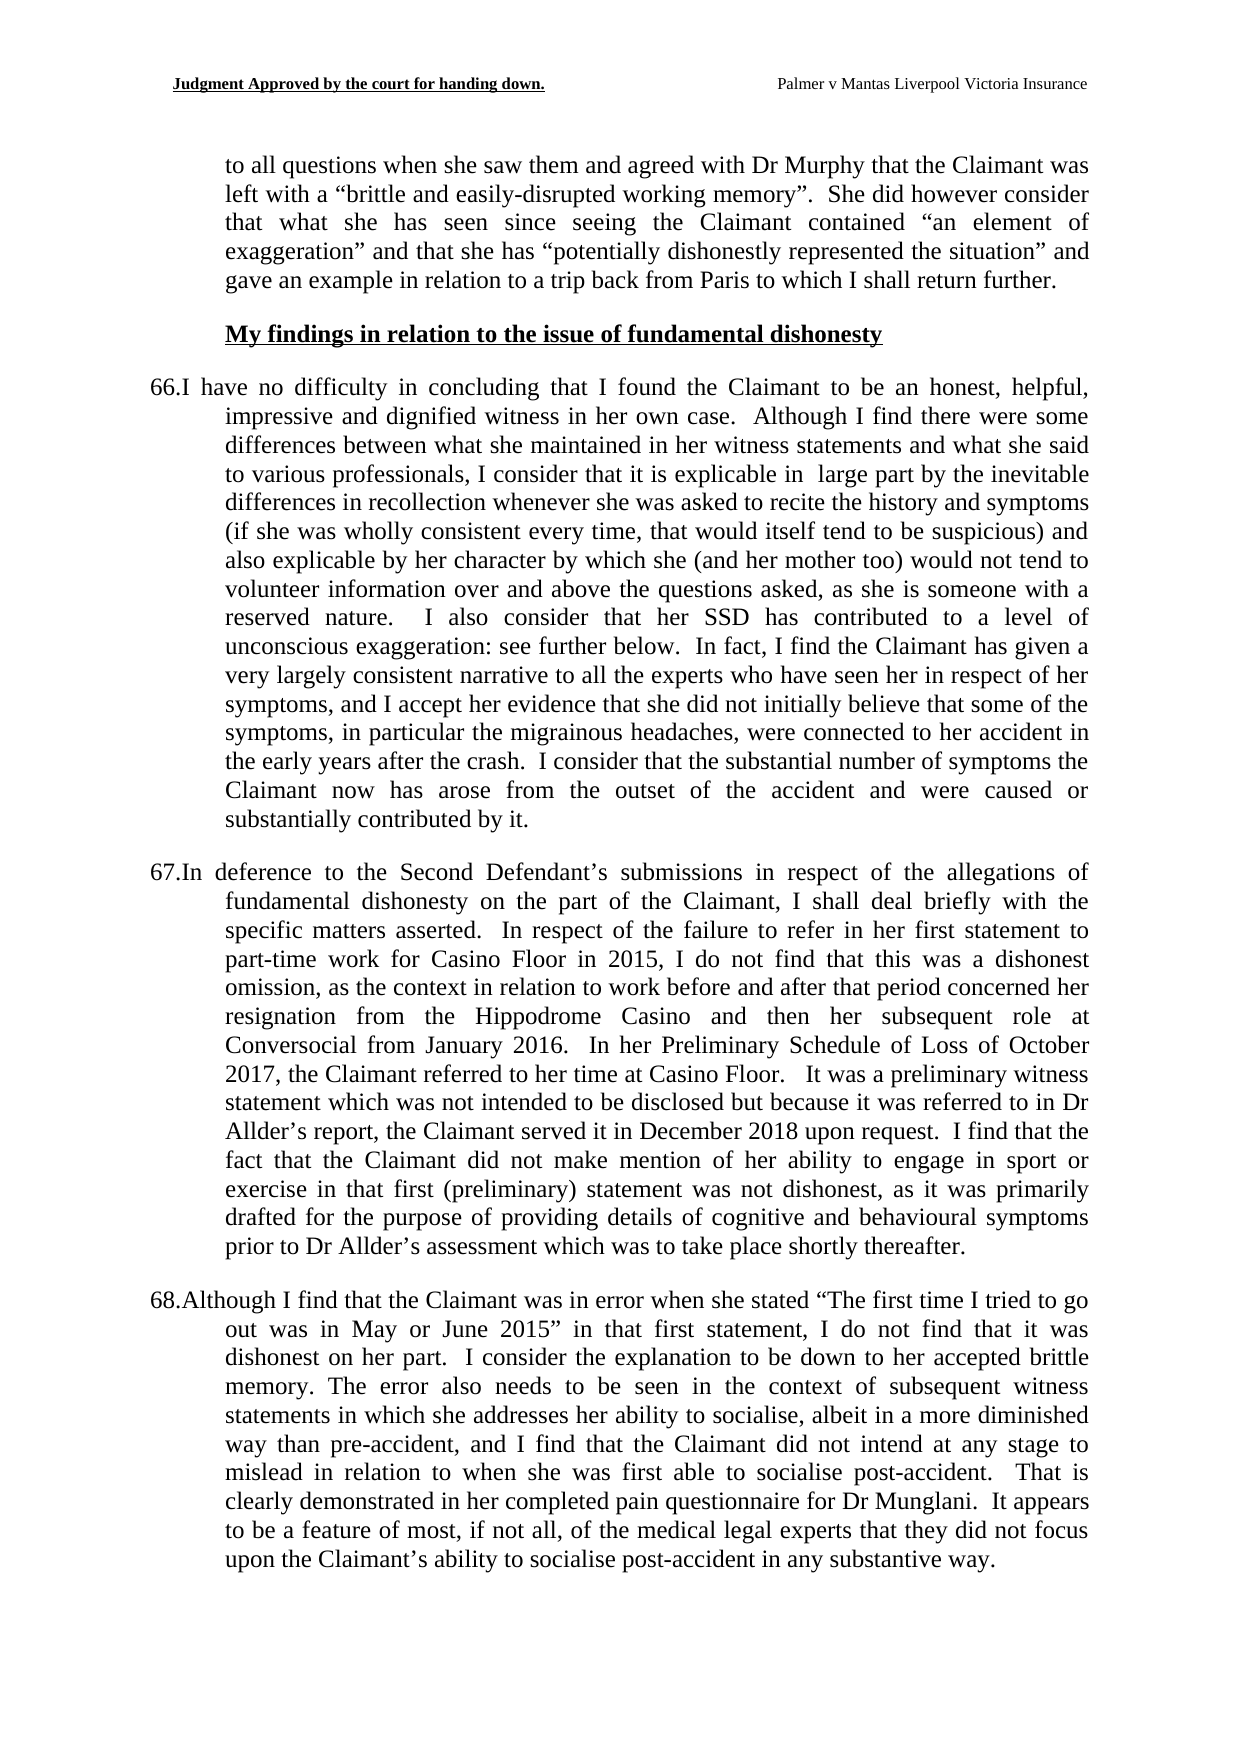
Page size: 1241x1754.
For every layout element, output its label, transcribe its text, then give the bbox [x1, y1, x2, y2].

list My findings in relation to the issue of fundamental dishonesty [225, 319, 1090, 347]
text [150, 150, 1090, 294]
text Although I find that the Claimant was in error when she stated “The first time I tried to go out was in May or June 2015” in that first statement, I do not find that it was dishonest on her part. I consider the explanation to be down to her accepted brittle memory. The error also needs to be seen in the context of subsequent witness statements in which she addresses her ability to socialise, albeit in a more diminished way than pre-accident, and I find that the Claimant did not intend at any stage to mislead in relation to when she was first able to socialise post-accident. That is clearly demonstrated in her completed pain questionnaire for Dr Munglani. It appears to be a feature of most, if not all, of the medical legal experts that they did not focus upon the Claimant’s ability to socialise post-accident in any substantive way. [150, 1285, 1090, 1572]
text I have no difficulty in concluding that I found the Claimant to be an honest, helpful, impressive and dignified witness in her own case. Although I find there were some differences between what she maintained in her witness statements and what she said to various professionals, I consider that it is explicable in large part by the inevitable differences in recollection whenever she was asked to recite the history and symptoms (if she was wholly consistent every time, that would itself tend to be suspicious) and also explicable by her character by which she (and her mother too) would not tend to volunteer information over and above the questions asked, as she is someone with a reserved nature. I also consider that her SSD has contributed to a level of unconscious exaggeration: see further below. In fact, I find the Claimant has given a very largely consistent narrative to all the experts who have seen her in respect of her symptoms, and I accept her evidence that she did not initially believe that some of the symptoms, in particular the migrainous headaches, were connected to her accident in the early years after the crash. I consider that the substantial number of symptoms the Claimant now has arose from the outset of the accident and were caused or substantially contributed by it. [150, 372, 1090, 832]
text In deference to the Second Defendant’s submissions in respect of the allegations of fundamental dishonesty on the part of the Claimant, I shall deal briefly with the specific matters asserted. In respect of the failure to refer in her first statement to part-time work for Casino Floor in 2015, I do not find that this was a dishonest omission, as the context in relation to work before and after that period concerned her resignation from the Hippodrome Casino and then her subsequent role at Conversocial from January 2016. In her Preliminary Schedule of Loss of October 2017, the Claimant referred to her time at Casino Floor. It was a preliminary witness statement which was not intended to be disclosed but because it was referred to in Dr Allder’s report, the Claimant served it in December 2018 upon request. I find that the fact that the Claimant did not make mention of her ability to engage in sport or exercise in that first (preliminary) statement was not dishonest, as it was primarily drafted for the purpose of providing details of cognitive and behavioural symptoms prior to Dr Allder’s assessment which was to take place shortly thereafter. [150, 857, 1090, 1260]
